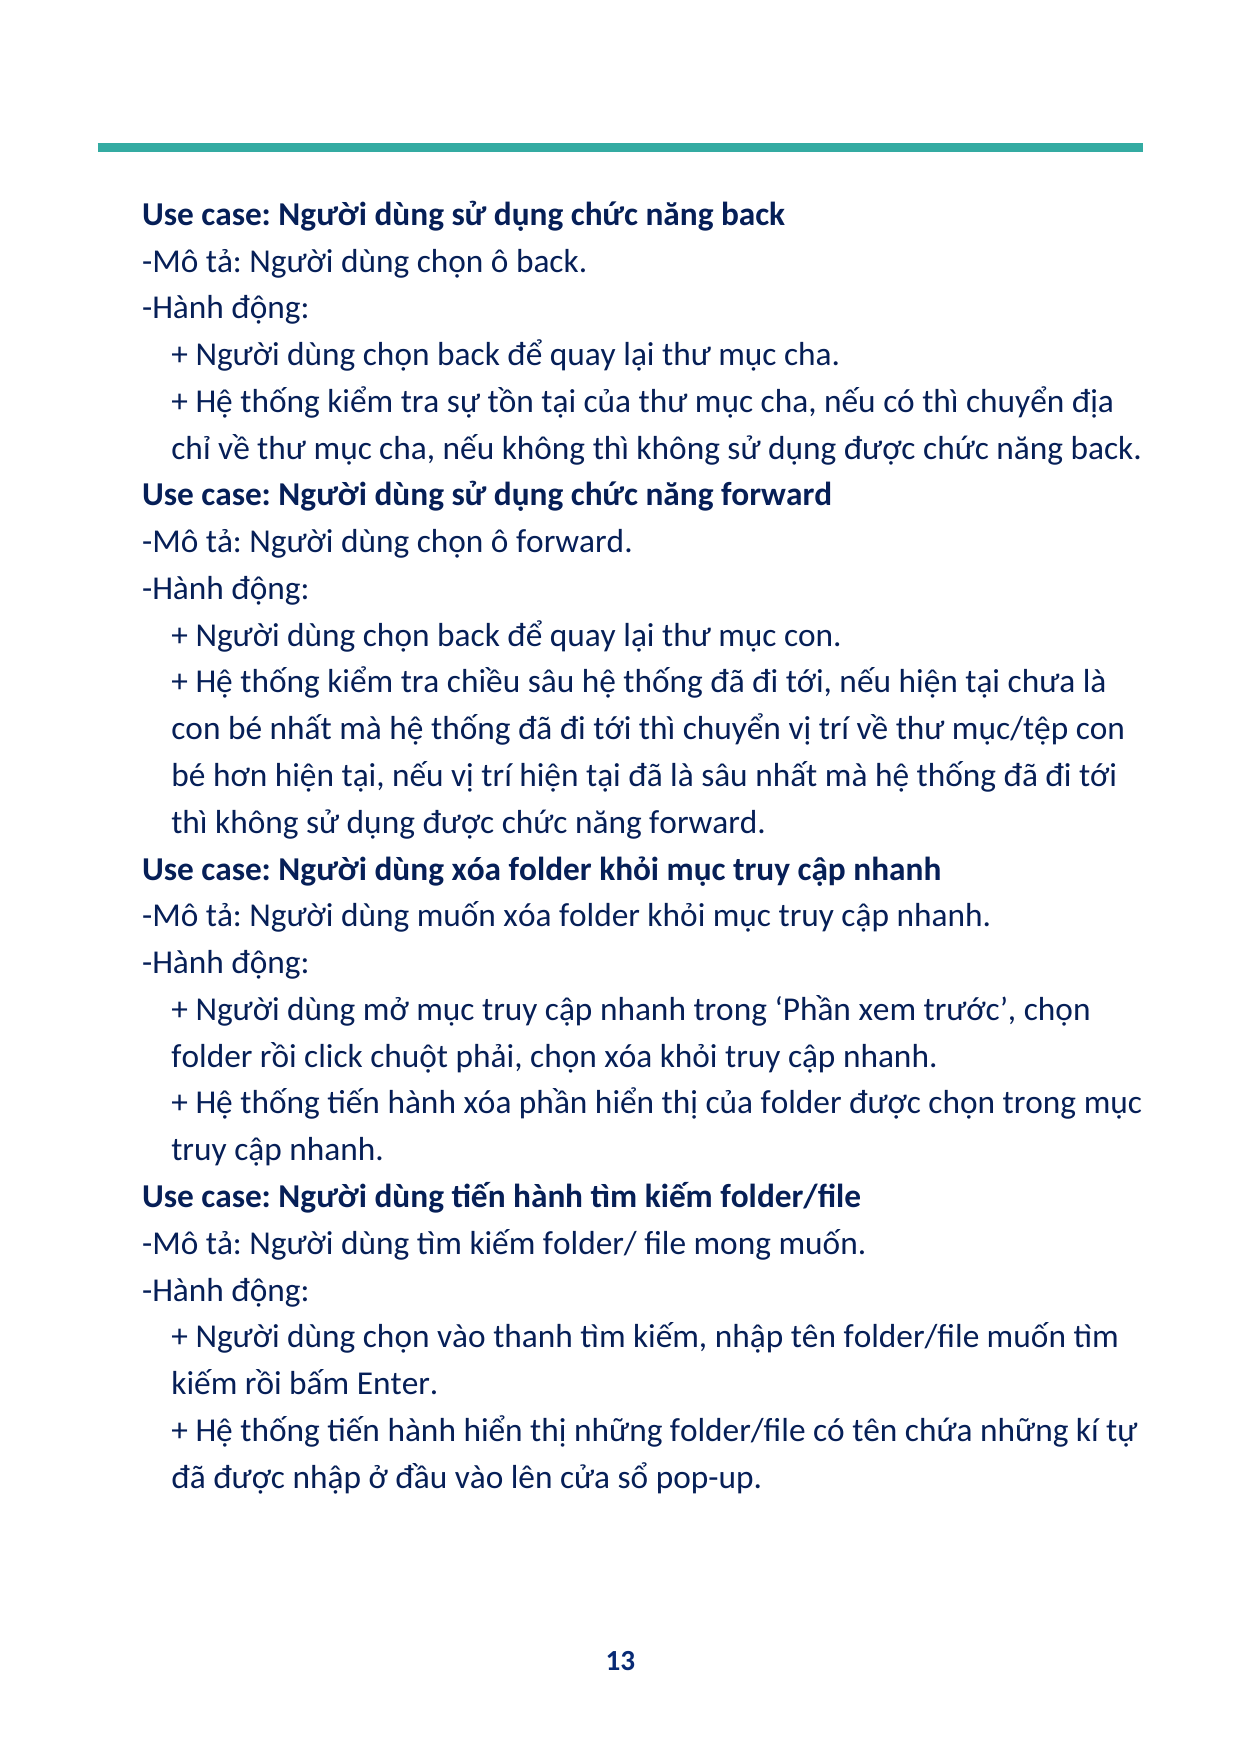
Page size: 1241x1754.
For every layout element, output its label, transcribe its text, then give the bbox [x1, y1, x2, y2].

text + Người dùng chọn back để quay lại thư mục con. [171, 614, 1143, 654]
text + Hệ thống tiến hành xóa phần hiển thị của folder được chọn trong mục truy cập nhanh. [171, 1081, 1143, 1169]
text -Hành động: [142, 286, 1143, 327]
text + Hệ thống tiến hành hiển thị những folder/file có tên chứa những kí tự đã được nhập ở đầu vào lên cửa sổ pop-up. [171, 1409, 1143, 1496]
text -Mô tả: Người dùng chọn ô back. [142, 239, 1143, 280]
text + Người dùng mở mục truy cập nhanh trong ‘Phần xem trước’, chọn folder rồi click chuột phải, chọn xóa khỏi truy cập nhanh. [171, 988, 1143, 1075]
text + Hệ thống kiểm tra chiều sâu hệ thống đã đi tới, nếu hiện tại chưa là con bé nhất mà hệ thống đã đi tới thì chuyển vị trí về thư mục/tệp con bé hơn hiện tại, nếu vị trí hiện tại đã là sâu nhất mà hệ thống đã đi tới thì không sử dụng được chức năng forward. [171, 661, 1143, 842]
text -Mô tả: Người dùng chọn ô forward. [142, 520, 1143, 561]
text -Mô tả: Người dùng tìm kiếm folder/ file mong muốn. [142, 1222, 1143, 1262]
text -Mô tả: Người dùng muốn xóa folder khỏi mục truy cập nhanh. [142, 894, 1143, 935]
text Use case: Người dùng sử dụng chức năng back [142, 193, 1143, 233]
text -Hành động: [142, 1268, 1143, 1309]
text Use case: Người dùng sử dụng chức năng forward [142, 473, 1143, 514]
text Use case: Người dùng xóa folder khỏi mục truy cập nhanh [142, 848, 1143, 888]
text Use case: Người dùng tiến hành tìm kiếm folder/file [142, 1175, 1143, 1216]
text + Người dùng chọn vào thanh tìm kiếm, nhập tên folder/file muốn tìm kiếm rồi bấm Enter. [171, 1315, 1143, 1403]
text + Người dùng chọn back để quay lại thư mục cha. [171, 333, 1143, 374]
text -Hành động: [142, 941, 1143, 982]
text + Hệ thống kiểm tra sự tồn tại của thư mục cha, nếu có thì chuyển địa chỉ về thư mục cha, nếu không thì không sử dụng được chức năng back. [171, 380, 1143, 467]
text -Hành động: [142, 567, 1143, 608]
